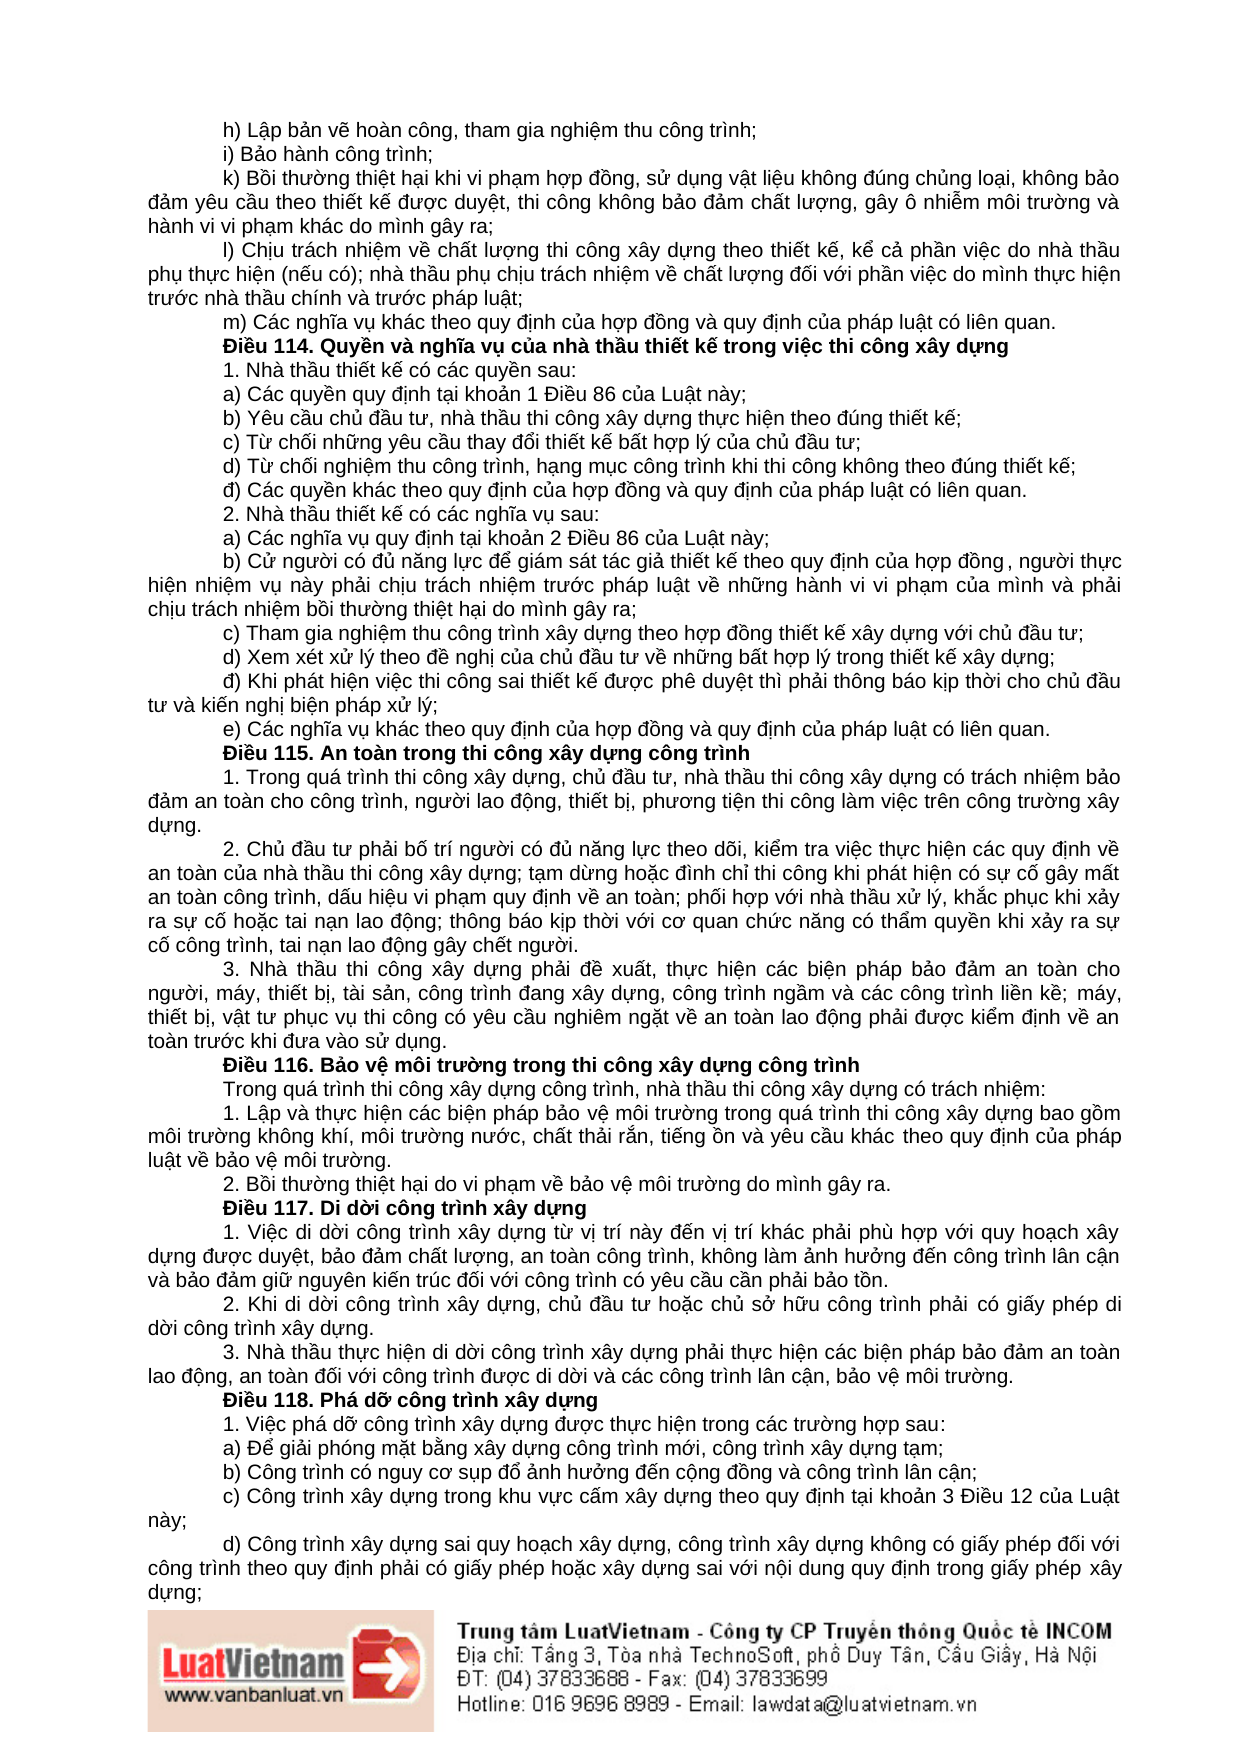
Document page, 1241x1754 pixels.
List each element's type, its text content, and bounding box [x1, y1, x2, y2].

text đ) Khi phát hiện việc thi công sai thiết kế được phê duyệt thì phải thông báo kịp thời cho chủ đầu tư và kiến nghị biện pháp xử lý; [148, 669, 1122, 717]
text 2. Chủ đầu tư phải bố trí người có đủ năng lực theo dõi, kiểm tra việc thực hiện các quy định về an toàn của nhà thầu thi công xây dựng; tạm dừng hoặc đình chỉ thi công khi phát hiện có sự cố gây mất an toàn công trình, dấu hiệu vi phạm quy định về an toàn; phối hợp với nhà thầu xử lý, khắc phục khi xảy ra sự cố hoặc tai nạn lao động; thông báo kịp thời với cơ quan chức năng có thẩm quyền khi xảy ra sự cố công trình, tai nạn lao động gây chết người. [148, 837, 1122, 957]
text b) Công trình có nguy cơ sụp đổ ảnh hưởng đến cộng đồng và công trình lân cận; [148, 1460, 1122, 1484]
text i) Bảo hành công trình; [148, 142, 1122, 166]
text Điều 117. Di dời công trình xây dựng [148, 1196, 1122, 1220]
text a) Để giải phóng mặt bằng xây dựng công trình mới, công trình xây dựng tạm; [148, 1436, 1122, 1460]
text 1. Trong quá trình thi công xây dựng, chủ đầu tư, nhà thầu thi công xây dựng có trách nhiệm bảo đảm an toàn cho công trình, người lao động, thiết bị, phương tiện thi công làm việc trên công trường xây dựng. [148, 765, 1122, 837]
text k) Bồi thường thiệt hại khi vi phạm hợp đồng, sử dụng vật liệu không đúng chủng loại, không bảo đảm yêu cầu theo thiết kế được duyệt, thi công không bảo đảm chất lượng, gây ô nhiễm môi trường và hành vi vi phạm khác do mình gây ra; [148, 166, 1122, 238]
text e) Các nghĩa vụ khác theo quy định của hợp đồng và quy định của pháp luật có liên quan. [148, 717, 1122, 741]
text m) Các nghĩa vụ khác theo quy định của hợp đồng và quy định của pháp luật có liên quan. [148, 310, 1122, 334]
text c) Tham gia nghiệm thu công trình xây dựng theo hợp đồng thiết kế xây dựng với chủ đầu tư; [148, 621, 1122, 645]
text 3. Nhà thầu thực hiện di dời công trình xây dựng phải thực hiện các biện pháp bảo đảm an toàn lao động, an toàn đối với công trình được di dời và các công trình lân cận, bảo vệ môi trường. [148, 1340, 1122, 1388]
text 2. Nhà thầu thiết kế có các nghĩa vụ sau: [148, 501, 1122, 525]
text c) Công trình xây dựng trong khu vực cấm xây dựng theo quy định tại khoản 3 Điều 12 của Luật này; [148, 1484, 1122, 1532]
picture [147, 1610, 1122, 1732]
text l) Chịu trách nhiệm về chất lượng thi công xây dựng theo thiết kế, kể cả phần việc do nhà thầu phụ thực hiện (nếu có); nhà thầu phụ chịu trách nhiệm về chất lượng đối với phần việc do mình thực hiện trước nhà thầu chính và trước pháp luật; [148, 238, 1122, 310]
text 2. Bồi thường thiệt hại do vi phạm về bảo vệ môi trường do mình gây ra. [148, 1172, 1122, 1196]
text 1. Nhà thầu thiết kế có các quyền sau: [148, 358, 1122, 382]
text d) Công trình xây dựng sai quy hoạch xây dựng, công trình xây dựng không có giấy phép đối với công trình theo quy định phải có giấy phép hoặc xây dựng sai với nội dung quy định trong giấy phép xây dựng; [148, 1532, 1122, 1603]
text d) Xem xét xử lý theo đề nghị của chủ đầu tư về những bất hợp lý trong thiết kế xây dựng; [148, 645, 1122, 669]
text Trong quá trình thi công xây dựng công trình, nhà thầu thi công xây dựng có trách nhiệm: [148, 1076, 1122, 1100]
text b) Cử người có đủ năng lực để giám sát tác giả thiết kế theo quy định của hợp đồng, người thực hiện nhiệm vụ này phải chịu trách nhiệm trước pháp luật về những hành vi vi phạm của mình và phải chịu trách nhiệm bồi thường thiệt hại do mình gây ra; [148, 549, 1122, 621]
text Điều 116. Bảo vệ môi trường trong thi công xây dựng công trình [148, 1052, 1122, 1076]
text 3. Nhà thầu thi công xây dựng phải đề xuất, thực hiện các biện pháp bảo đảm an toàn cho người, máy, thiết bị, tài sản, công trình đang xây dựng, công trình ngầm và các công trình liền kề; máy, thiết bị, vật tư phục vụ thi công có yêu cầu nghiêm ngặt về an toàn lao động phải được kiểm định về an toàn trước khi đưa vào sử dụng. [148, 957, 1122, 1052]
text a) Các quyền quy định tại khoản 1 Điều 86 của Luật này; [148, 382, 1122, 406]
text Điều 115. An toàn trong thi công xây dựng công trình [148, 741, 1122, 765]
text d) Từ chối nghiệm thu công trình, hạng mục công trình khi thi công không theo đúng thiết kế; [148, 453, 1122, 477]
text đ) Các quyền khác theo quy định của hợp đồng và quy định của pháp luật có liên quan. [148, 477, 1122, 501]
text Điều 114. Quyền và nghĩa vụ của nhà thầu thiết kế trong việc thi công xây dựng [148, 334, 1122, 358]
text 1. Việc phá dỡ công trình xây dựng được thực hiện trong các trường hợp sau: [148, 1412, 1122, 1436]
text 2. Khi di dời công trình xây dựng, chủ đầu tư hoặc chủ sở hữu công trình phải có giấy phép di dời công trình xây dựng. [148, 1292, 1122, 1340]
text h) Lập bản vẽ hoàn công, tham gia nghiệm thu công trình; [148, 118, 1122, 142]
text b) Yêu cầu chủ đầu tư, nhà thầu thi công xây dựng thực hiện theo đúng thiết kế; [148, 406, 1122, 429]
text c) Từ chối những yêu cầu thay đổi thiết kế bất hợp lý của chủ đầu tư; [148, 429, 1122, 453]
text Điều 118. Phá dỡ công trình xây dựng [148, 1388, 1122, 1412]
text 1. Lập và thực hiện các biện pháp bảo vệ môi trường trong quá trình thi công xây dựng bao gồm môi trường không khí, môi trường nước, chất thải rắn, tiếng ồn và yêu cầu khác theo quy định của pháp luật về bảo vệ môi trường. [148, 1100, 1122, 1172]
text a) Các nghĩa vụ quy định tại khoản 2 Điều 86 của Luật này; [148, 525, 1122, 549]
text 1. Việc di dời công trình xây dựng từ vị trí này đến vị trí khác phải phù hợp với quy hoạch xây dựng được duyệt, bảo đảm chất lượng, an toàn công trình, không làm ảnh hưởng đến công trình lân cận và bảo đảm giữ nguyên kiến trúc đối với công trình có yêu cầu cần phải bảo tồn. [148, 1220, 1122, 1292]
